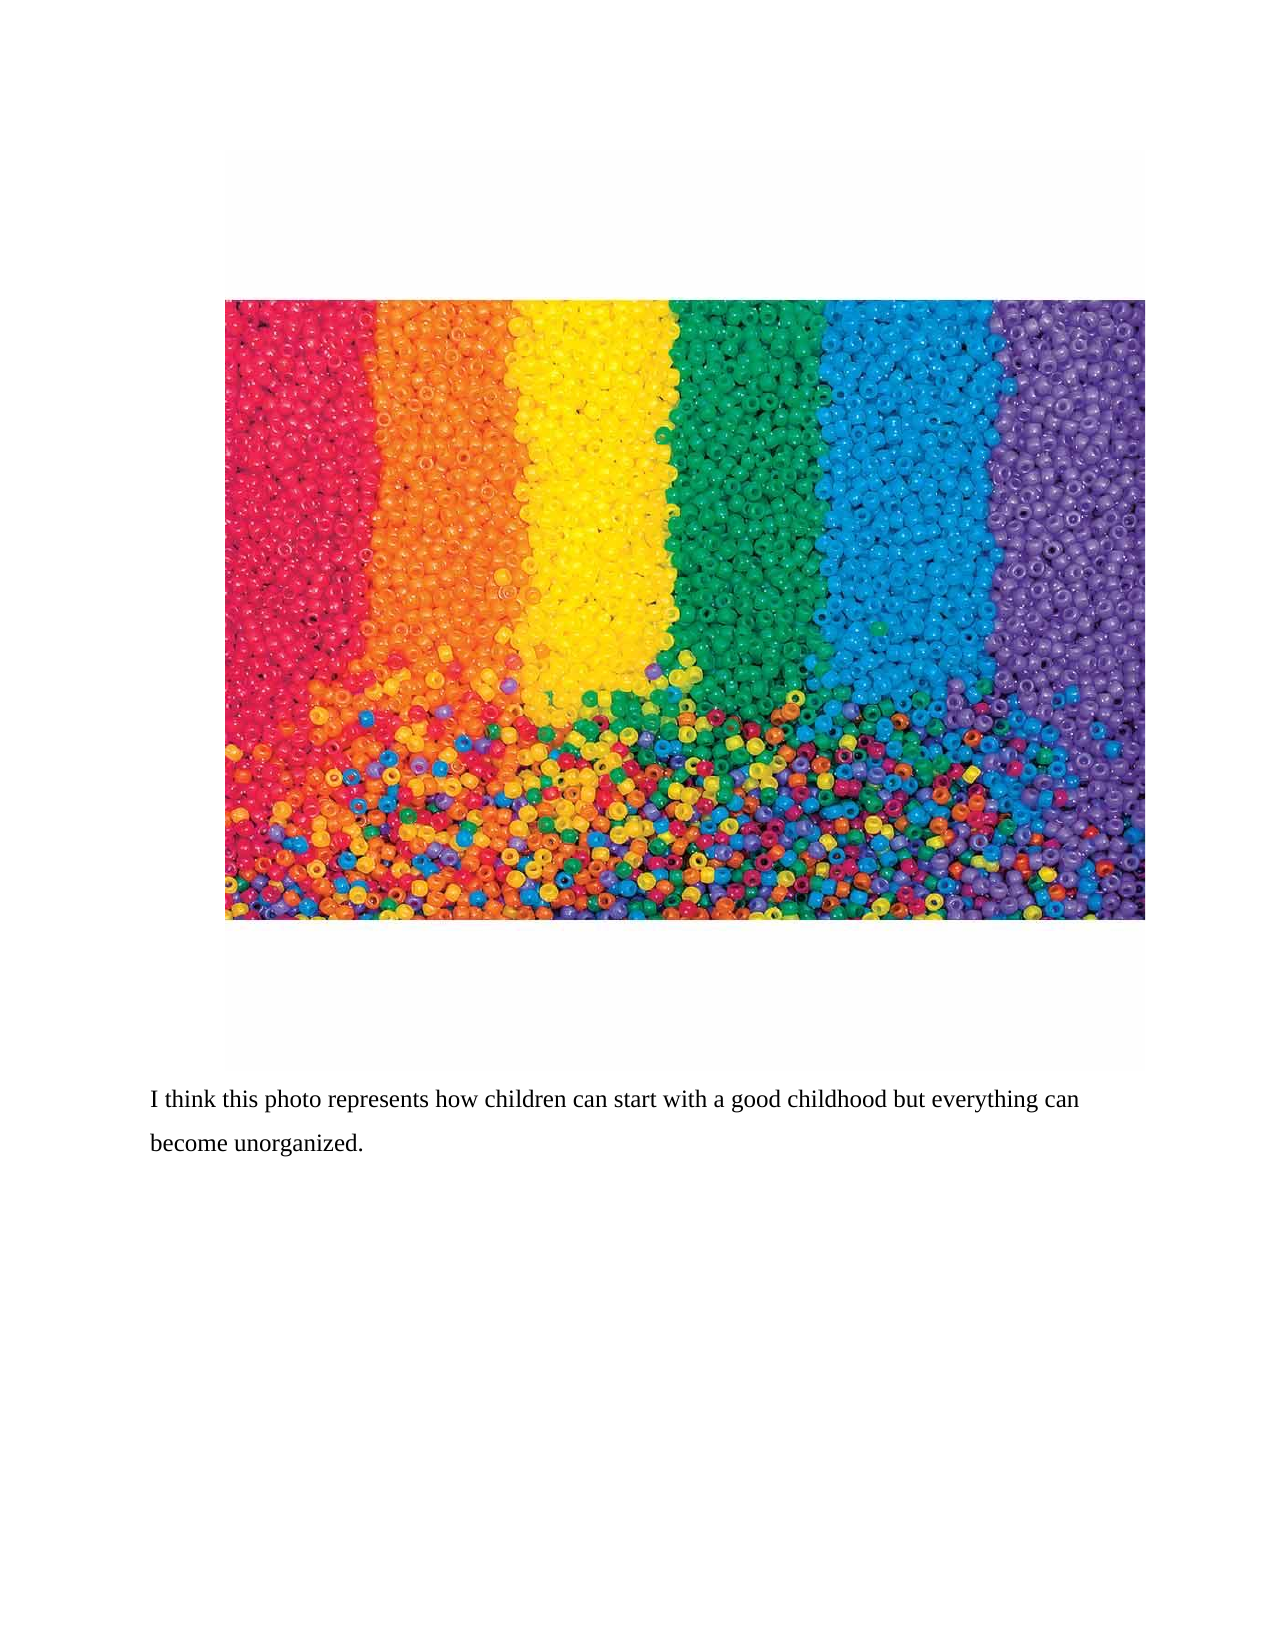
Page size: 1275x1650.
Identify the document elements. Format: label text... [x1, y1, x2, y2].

picture [225, 150, 1146, 1071]
